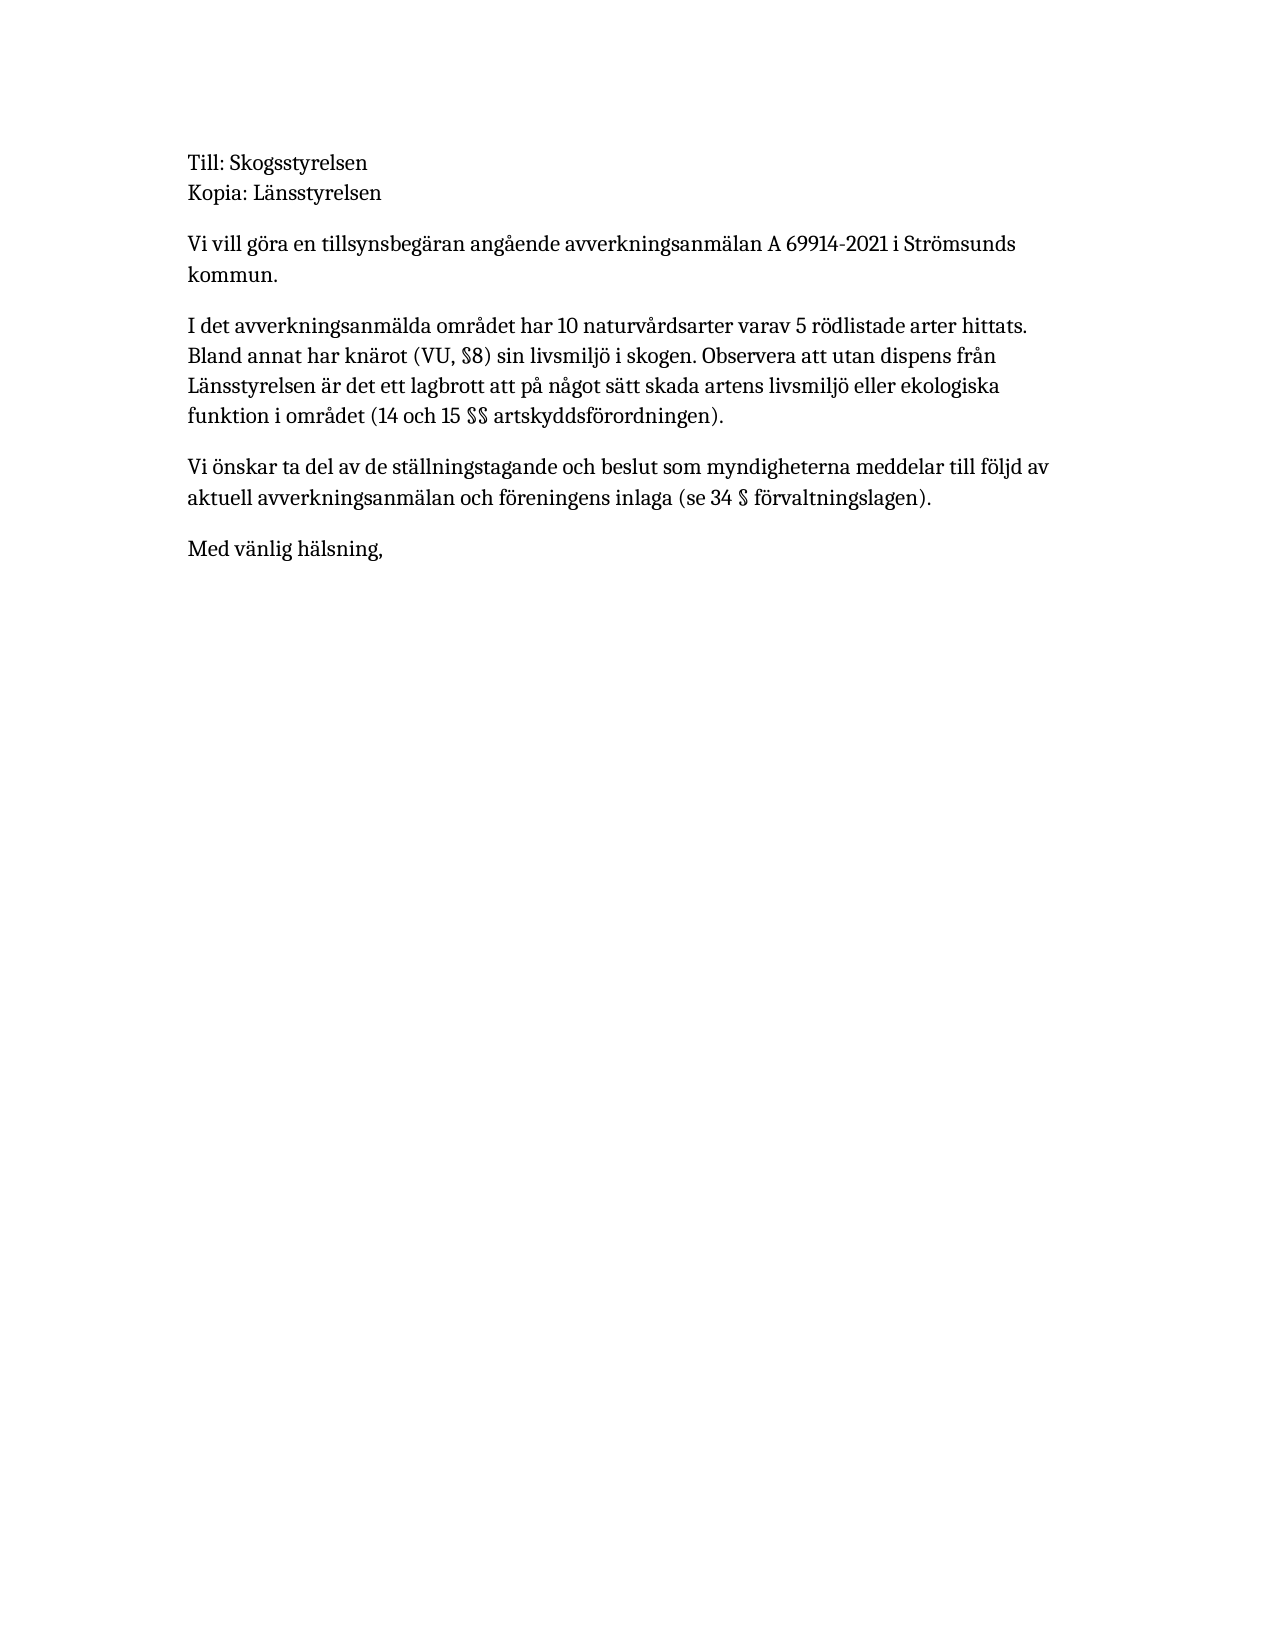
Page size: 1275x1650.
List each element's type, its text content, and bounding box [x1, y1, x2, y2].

text I det avverkningsanmälda området har 10 naturvårdsarter varav 5 rödlistade arter hittats. Bland annat har knärot (VU, §8) sin livsmiljö i skogen. Observera att utan dispens från Länsstyrelsen är det ett lagbrott att på något sätt skada artens livsmiljö eller ekologiska funktion i området (14 och 15 §§ artskyddsförordningen). [187, 312, 1087, 429]
text Vi vill göra en tillsynsbegäran angående avverkningsanmälan A 69914-2021 i Strömsunds kommun. [187, 231, 1087, 288]
text Vi önskar ta del av de ställningstagande och beslut som myndigheterna meddelar till följd av aktuell avverkningsanmälan och föreningens inlaga (se 34 § förvaltningslagen). [187, 454, 1087, 511]
text Till: Skogsstyrelsen Kopia: Länsstyrelsen [187, 150, 1087, 207]
text Med vänlig hälsning, [187, 535, 1087, 592]
